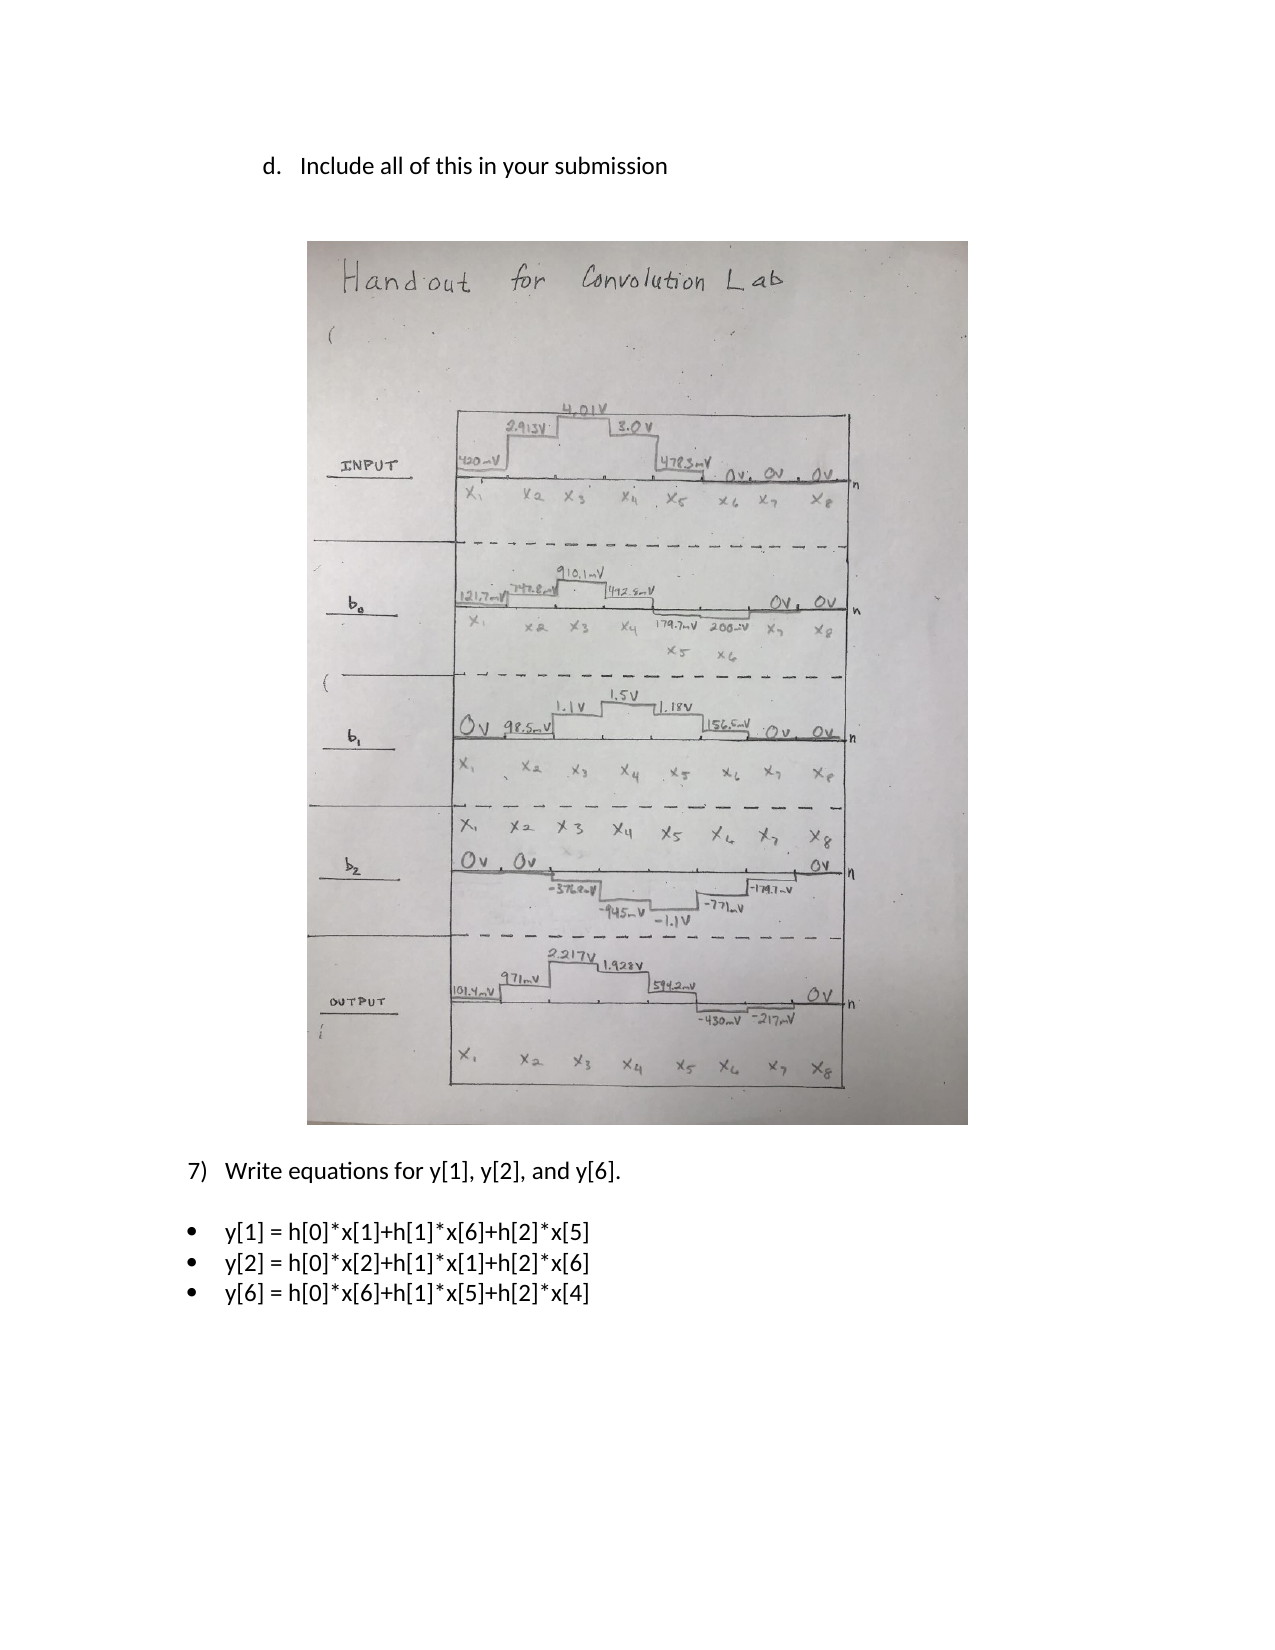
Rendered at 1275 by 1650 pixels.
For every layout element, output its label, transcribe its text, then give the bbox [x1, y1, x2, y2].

picture [307, 241, 968, 1125]
list Include all of this in your submission [262, 150, 1125, 181]
list y[6] = h[0]*x[6]+h[1]*x[5]+h[2]*x[4] [187, 1277, 1125, 1308]
list y[1] = h[0]*x[1]+h[1]*x[6]+h[2]*x[5] [187, 1216, 1125, 1247]
list y[2] = h[0]*x[2]+h[1]*x[1]+h[2]*x[6] [187, 1247, 1125, 1277]
list Write equations for y[1], y[2], and y[6]. [187, 1155, 1125, 1186]
